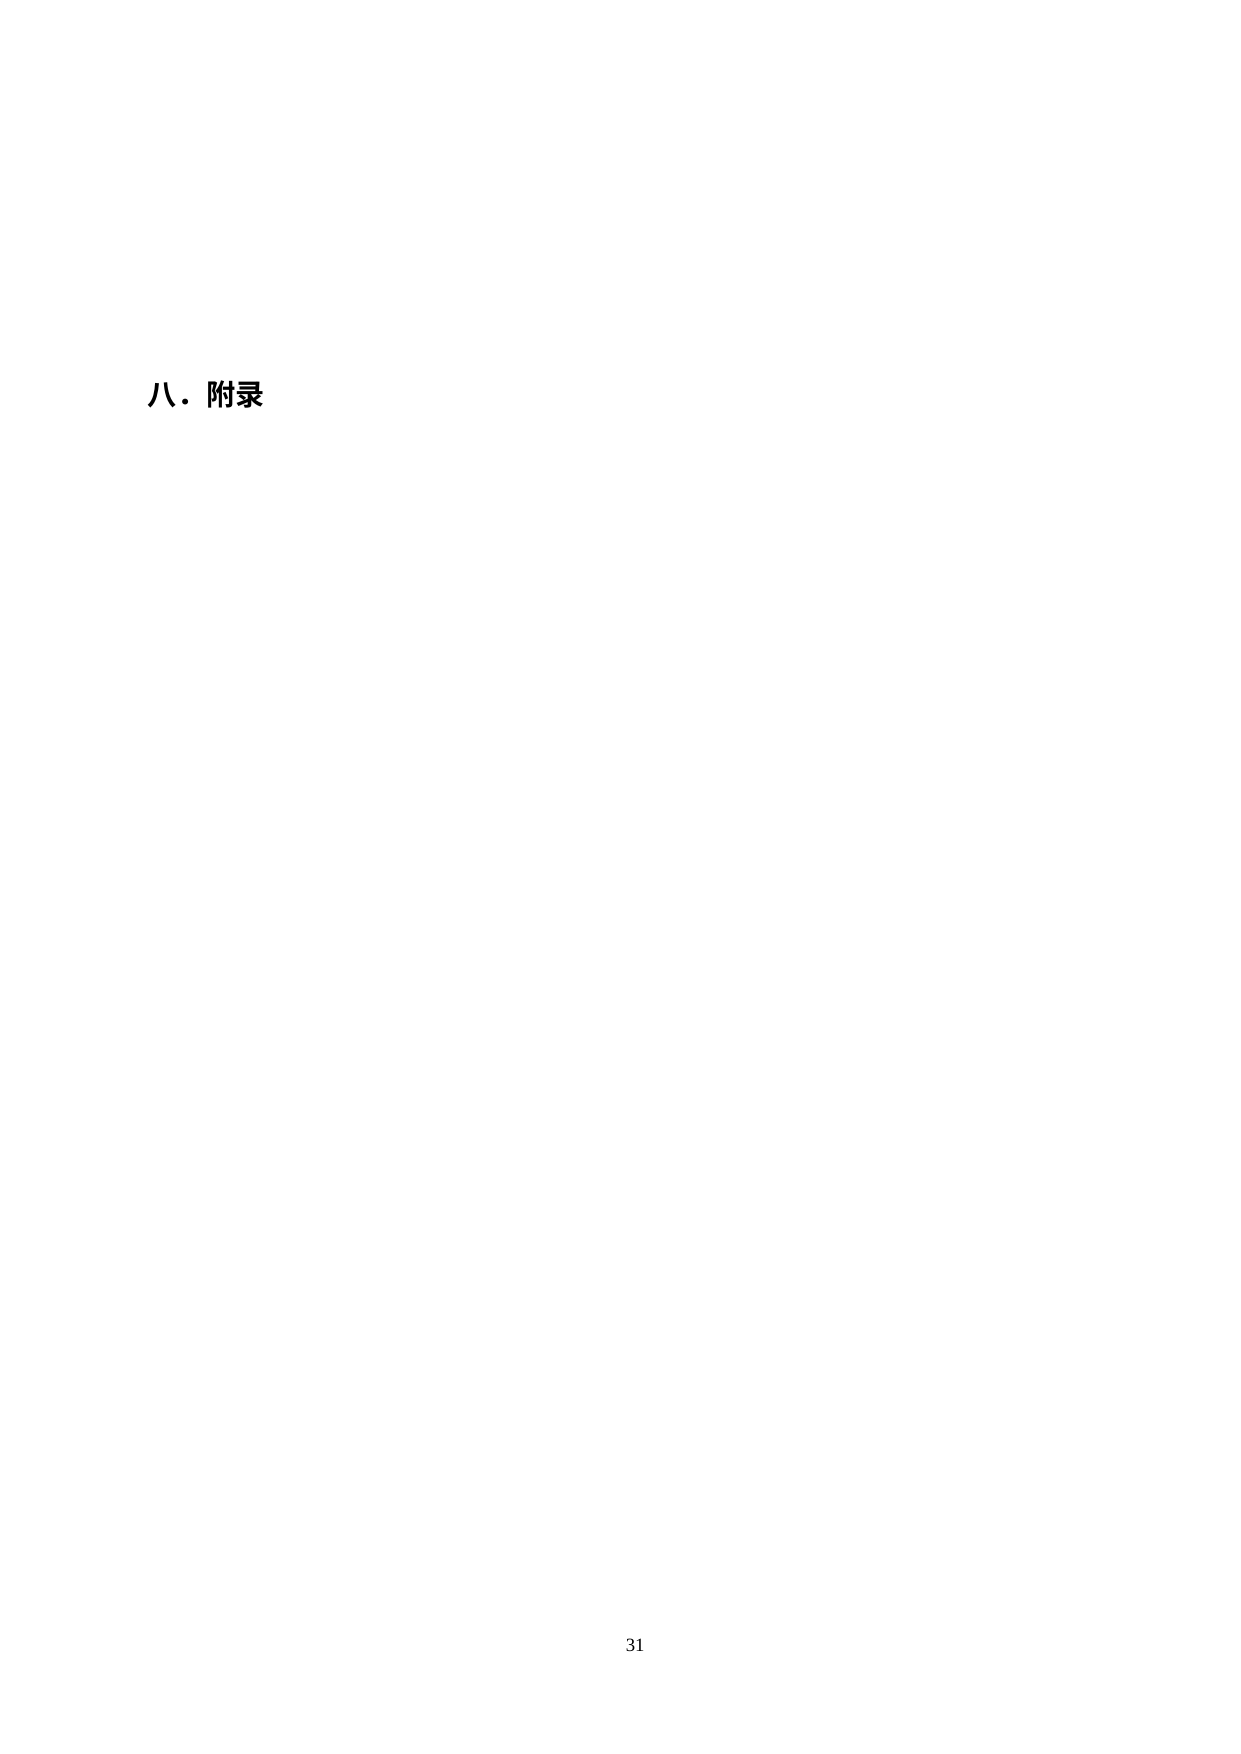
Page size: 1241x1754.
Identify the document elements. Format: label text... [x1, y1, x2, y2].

subtitle 附录 [148, 360, 1122, 425]
